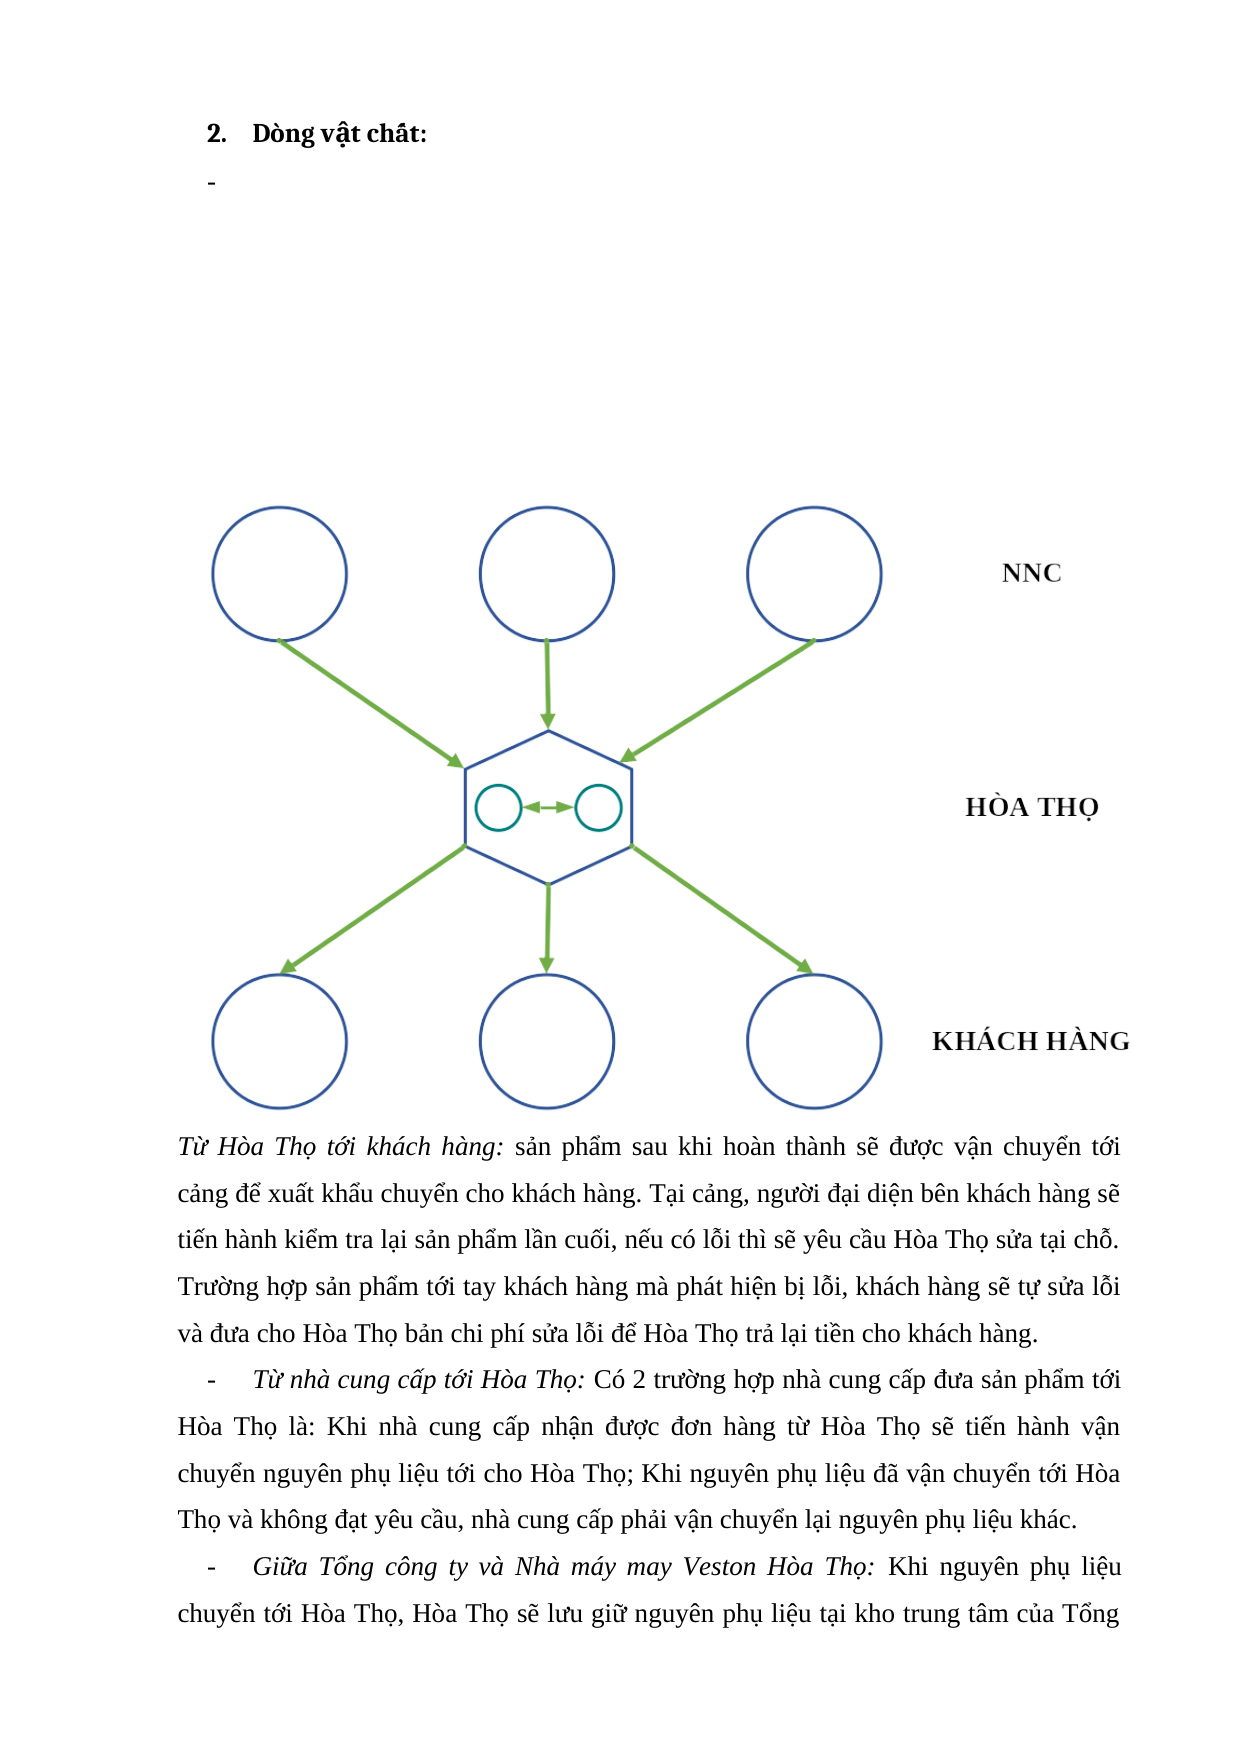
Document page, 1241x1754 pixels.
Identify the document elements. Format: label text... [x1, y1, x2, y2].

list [177, 1550, 1122, 1628]
subtitle Dòng vật chất: [177, 118, 1122, 149]
list Từ Hòa Thọ tới khách hàng: sản phẩm sau khi hoàn thành sẽ được vận chuyển tới cảng để xuất khẩu chuyển cho khách hàng. Tại cảng, người đại diện bên khách hàng sẽ tiến hành kiểm tra lại sản phẩm lần cuối, nếu có lỗi thì sẽ yêu cầu Hòa Thọ sửa tại chỗ. Trường hợp sản phẩm tới tay khách hàng mà phát hiện bị lỗi, khách hàng sẽ tự sửa lỗi và đưa cho Hòa Thọ bản chi phí sửa lỗi để Hòa Thọ trả lại tiền cho khách hàng. [177, 165, 1122, 1348]
list Từ nhà cung cấp tới Hòa Thọ: Có 2 trường hợp nhà cung cấp đưa sản phẩm tới Hòa Thọ là: Khi nhà cung cấp nhận được đơn hàng từ Hòa Thọ sẽ tiến hành vận chuyển nguyên phụ liệu tới cho Hòa Thọ; Khi nguyên phụ liệu đã vận chuyển tới Hòa Thọ và không đạt yêu cầu, nhà cung cấp phải vận chuyển lại nguyên phụ liệu khác. [177, 1363, 1122, 1535]
